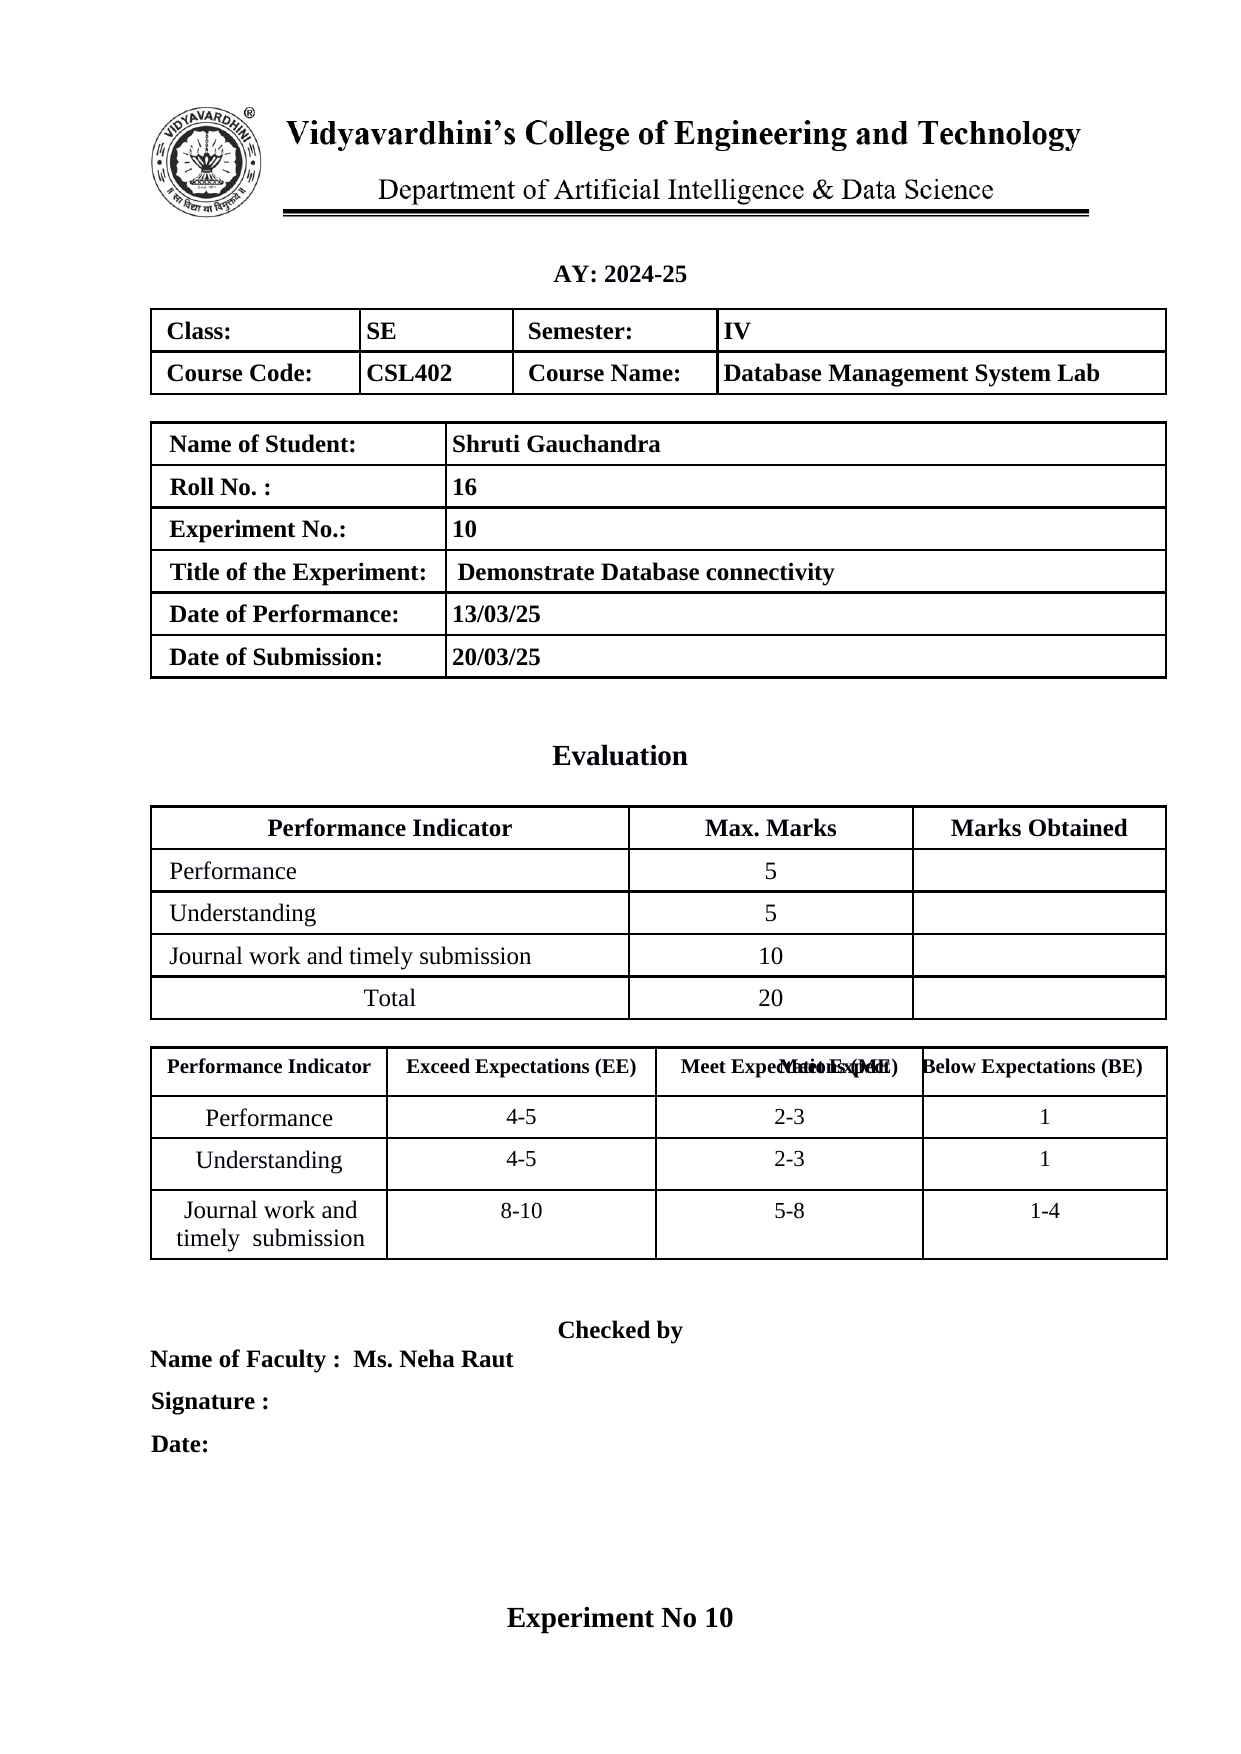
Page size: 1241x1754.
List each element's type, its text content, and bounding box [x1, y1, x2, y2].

table_cell 10 [630, 935, 912, 975]
table_cell Demonstrate Database connectivity [447, 551, 1165, 591]
text Date: [151, 1429, 1090, 1458]
text Signature : [151, 1386, 1090, 1415]
table_cell [914, 935, 1165, 975]
table_cell 1 [924, 1139, 1166, 1189]
table_header Meet Expect Below Expectations (BE) [924, 1049, 1166, 1095]
table_cell Course Name: [514, 353, 716, 393]
table_cell 16 [447, 466, 1165, 506]
table_cell Course Code: [152, 353, 359, 393]
table_cell Performance [152, 850, 628, 890]
table_cell 1 [924, 1097, 1166, 1137]
table_cell [914, 893, 1165, 933]
table_cell Total [152, 978, 628, 1018]
table_cell 5-8 [657, 1191, 922, 1258]
text AY: 2024-25 [150, 263, 1091, 287]
table_cell 13/03/25 [447, 594, 1165, 634]
text Experiment No 10 [150, 1600, 1090, 1634]
table_cell [914, 978, 1165, 1018]
table_header Max. Marks [630, 808, 912, 848]
table_cell 20 [630, 978, 912, 1018]
table_cell 20/03/25 [447, 636, 1165, 676]
table_header Performance Indicator [152, 1049, 386, 1095]
table_cell Journal work and timely submission [152, 935, 628, 975]
table_cell 5 [630, 893, 912, 933]
table_cell Journal work and timely submission [152, 1191, 386, 1258]
table_cell Date of Submission: [152, 636, 445, 676]
table_cell 4-5 [388, 1097, 655, 1137]
table_cell Title of the Experiment: [152, 551, 445, 591]
table_cell 4-5 [388, 1139, 655, 1189]
table_header Name of Student: [152, 424, 445, 464]
text Checked by [150, 1315, 1090, 1344]
table_cell Understanding [152, 1139, 386, 1189]
table_cell Roll No. : [152, 466, 445, 506]
table_cell 2-3 [657, 1139, 922, 1189]
table_header Performance Indicator [152, 808, 628, 848]
table_cell [914, 850, 1165, 890]
table_cell 8-10 [388, 1191, 655, 1258]
table_cell 10 [447, 509, 1165, 549]
table_header Exceed Expectations (EE) [388, 1049, 655, 1095]
table_header Shruti Gauchandra [447, 424, 1165, 464]
table_header Semester: [514, 310, 716, 350]
table_header Marks Obtained [914, 808, 1165, 848]
picture [150, 106, 1091, 219]
text Evaluation [150, 738, 1090, 772]
table_cell Understanding [152, 893, 628, 933]
table_header Meet Expectations (ME) [657, 1049, 922, 1095]
table_cell 1-4 [924, 1191, 1166, 1258]
table_cell Database Management System Lab [719, 353, 1165, 393]
table_header Class: [152, 310, 359, 350]
table_cell Performance [152, 1097, 386, 1137]
table_cell CSL402 [361, 353, 512, 393]
table_cell Experiment No.: [152, 509, 445, 549]
text Name of Faculty : Ms. Neha Raut [150, 1344, 1090, 1372]
table_header SE [361, 310, 512, 350]
table_cell 5 [630, 850, 912, 890]
table_header IV [719, 310, 1165, 350]
table_cell Date of Performance: [152, 594, 445, 634]
table_cell 2-3 [657, 1097, 922, 1137]
